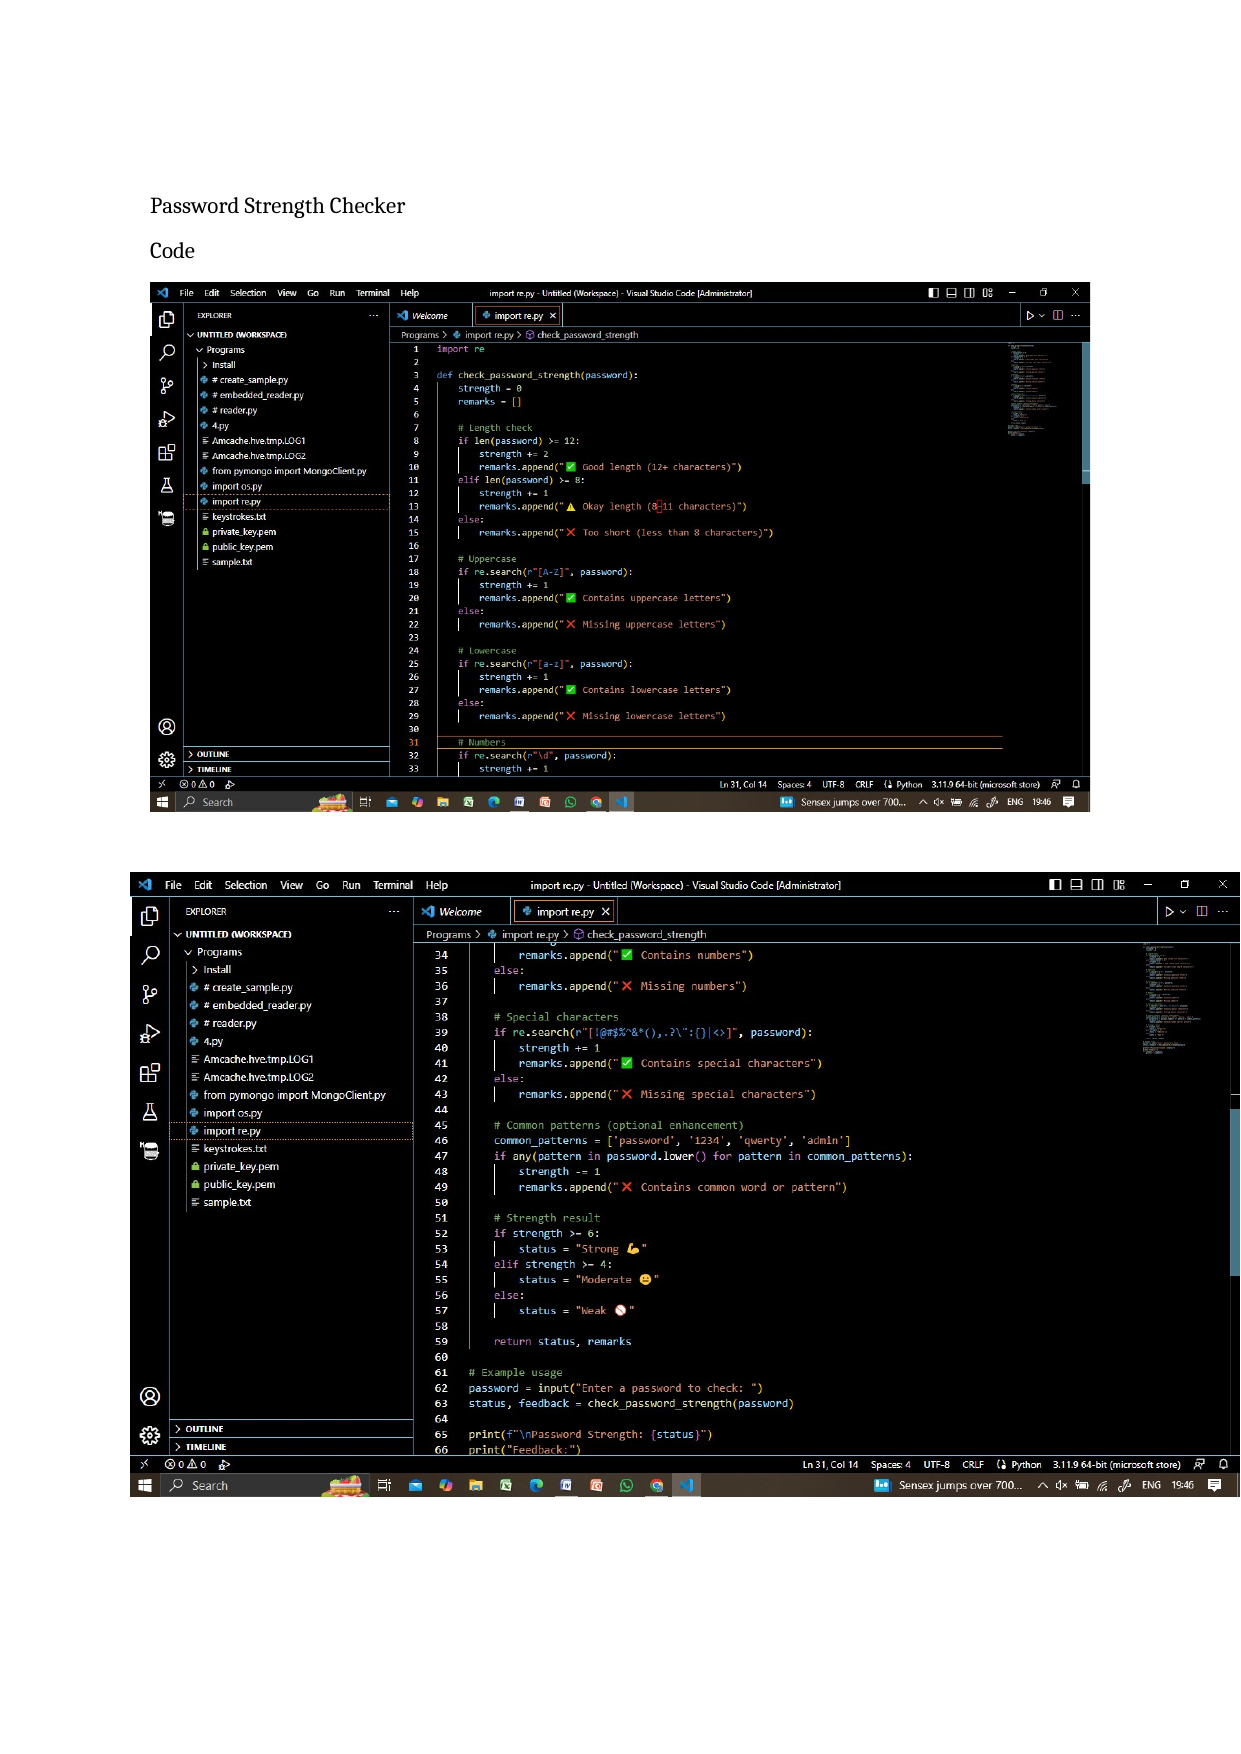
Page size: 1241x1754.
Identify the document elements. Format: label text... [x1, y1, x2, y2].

text Code [150, 238, 1090, 264]
text Password Strength Checker [150, 193, 1090, 219]
picture [130, 872, 1240, 1497]
picture [150, 282, 1091, 812]
